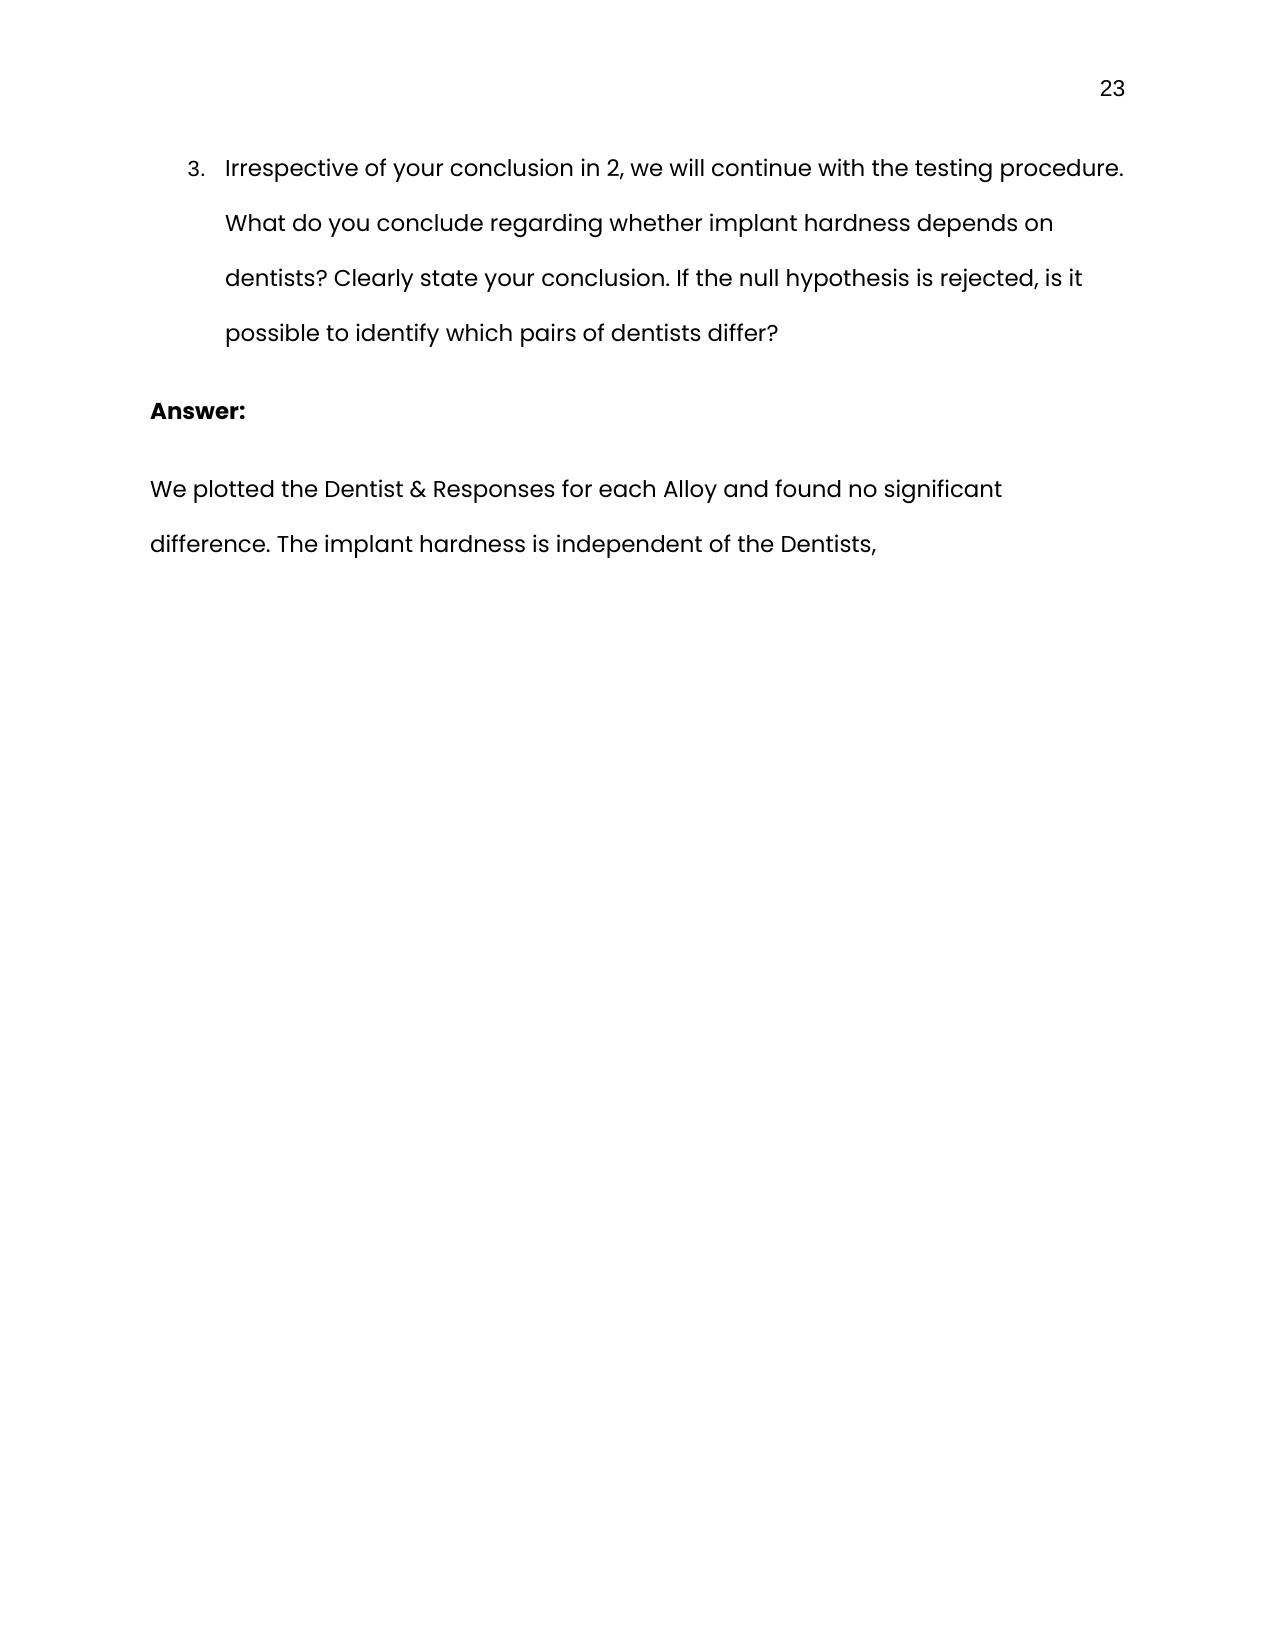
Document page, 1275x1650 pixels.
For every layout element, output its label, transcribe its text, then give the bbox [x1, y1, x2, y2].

text We plotted the Dentist & Responses for each Alloy and found no significant difference. The implant hardness is independent of the Dentists, [150, 471, 1125, 560]
list Irrespective of your conclusion in 2, we will continue with the testing procedure. What do you conclude regarding whether implant hardness depends on dentists? Clearly state your conclusion. If the null hypothesis is rejected, is it possible to identify which pairs of dentists differ? [187, 150, 1125, 349]
text Answer: [150, 393, 1125, 427]
